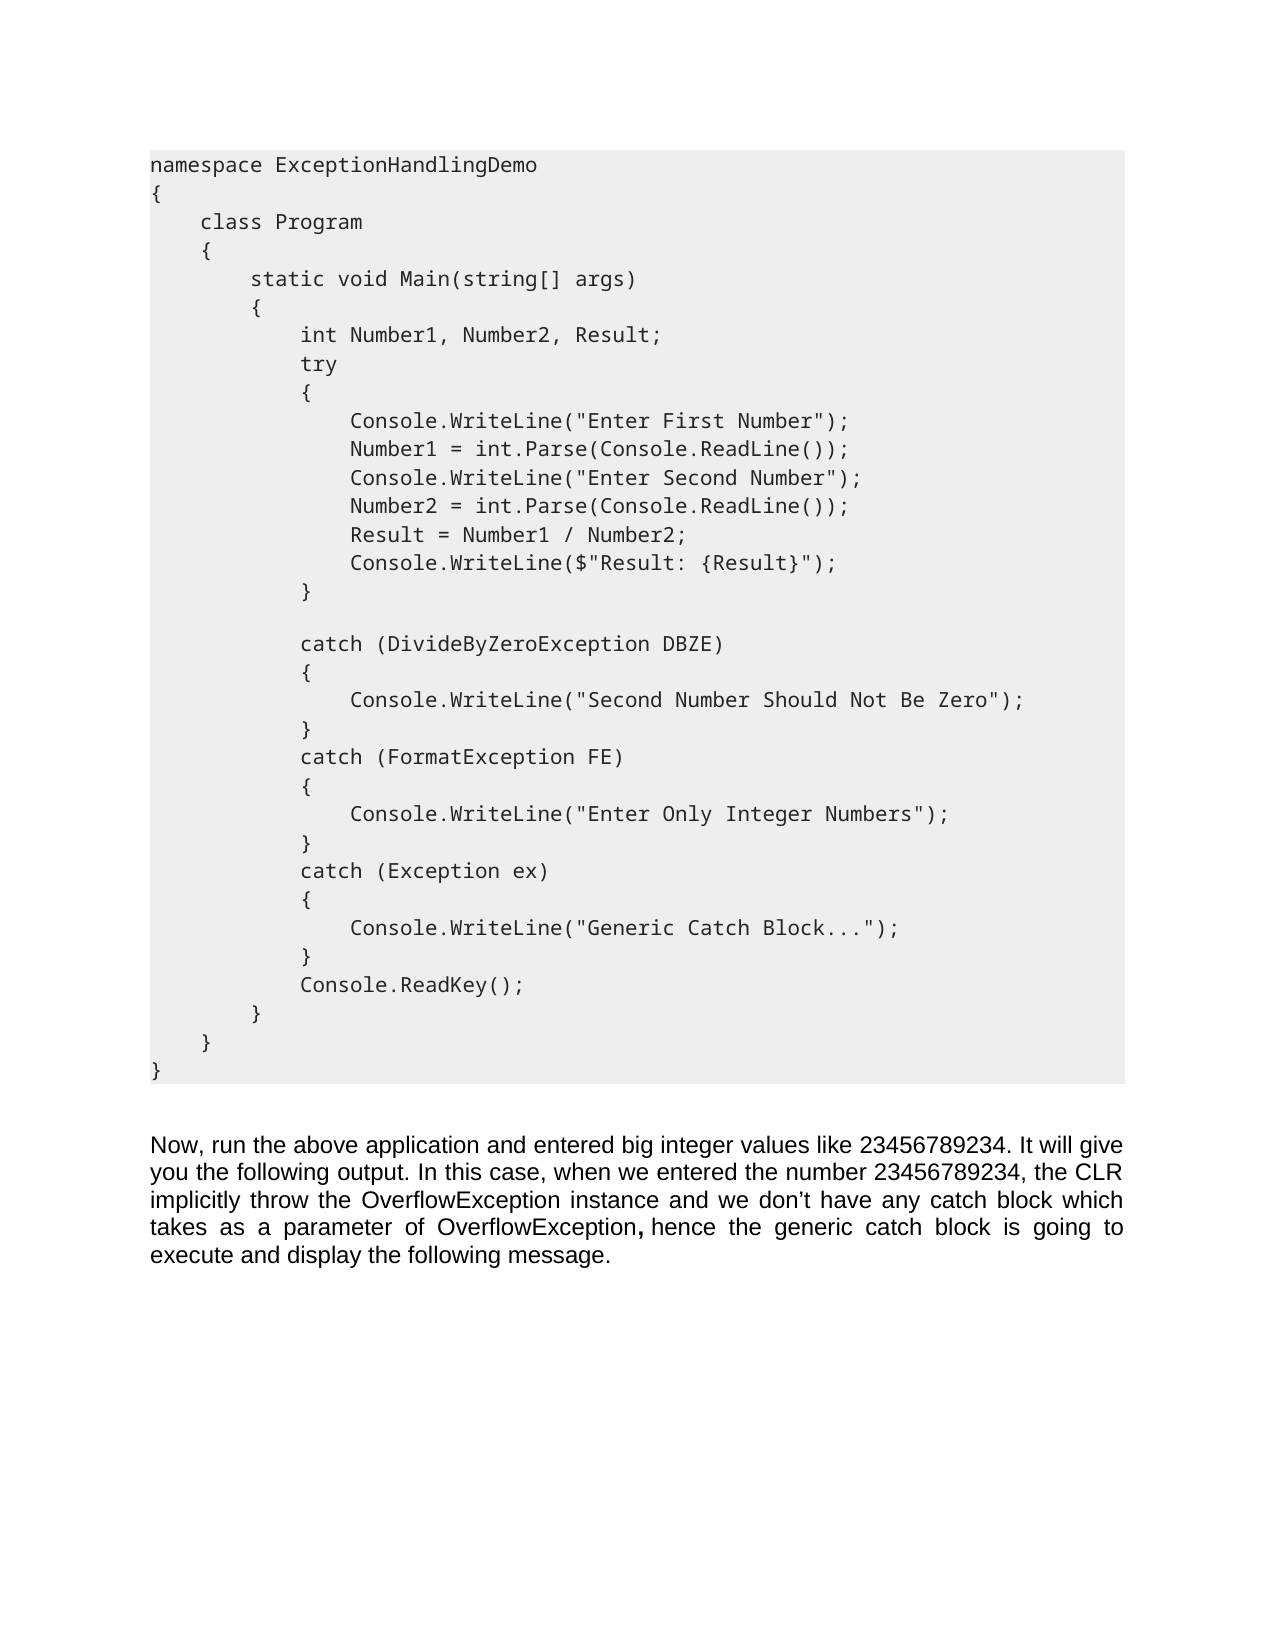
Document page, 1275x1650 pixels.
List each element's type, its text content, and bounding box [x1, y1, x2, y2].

text catch (FormatException FE) [150, 742, 1125, 771]
text { [150, 235, 1125, 264]
text } [150, 1055, 1125, 1084]
text { [150, 292, 1125, 321]
text Console.WriteLine("Generic Catch Block..."); [150, 913, 1125, 941]
text } [150, 941, 1125, 970]
text Console.WriteLine($"Result: {Result}"); [150, 548, 1125, 577]
text class Program [150, 207, 1125, 235]
text Console.ReadKey(); [150, 970, 1125, 998]
text int Number1, Number2, Result; [150, 321, 1125, 349]
text Now, run the above application and entered big integer values like 23456789234. It will give you the following output. In this case, when we entered the number 23456789234, the CLR implicitly throw the OverflowException instance and we don’t have any catch block which takes as a parameter of OverflowException, hence the generic catch block is going to execute and display the following message. [150, 1131, 1125, 1268]
text } [150, 1027, 1125, 1055]
text Console.WriteLine("Enter Only Integer Numbers"); [150, 799, 1125, 828]
text } [150, 998, 1125, 1027]
text namespace ExceptionHandlingDemo [150, 150, 1125, 178]
text Number1 = int.Parse(Console.ReadLine()); [150, 434, 1125, 463]
text { [150, 178, 1125, 207]
text { [150, 771, 1125, 799]
text } [150, 828, 1125, 856]
text Number2 = int.Parse(Console.ReadLine()); [150, 491, 1125, 520]
text Console.WriteLine("Second Number Should Not Be Zero"); [150, 686, 1125, 714]
text Result = Number1 / Number2; [150, 520, 1125, 548]
text Console.WriteLine("Enter First Number"); [150, 406, 1125, 434]
text static void Main(string[] args) [150, 264, 1125, 292]
text catch (DivideByZeroException DBZE) [150, 629, 1125, 657]
text catch (Exception ex) [150, 856, 1125, 884]
text { [150, 377, 1125, 406]
text } [150, 714, 1125, 742]
text try [150, 349, 1125, 377]
text } [150, 577, 1125, 605]
text { [150, 884, 1125, 913]
text { [150, 657, 1125, 686]
text Console.WriteLine("Enter Second Number"); [150, 463, 1125, 491]
